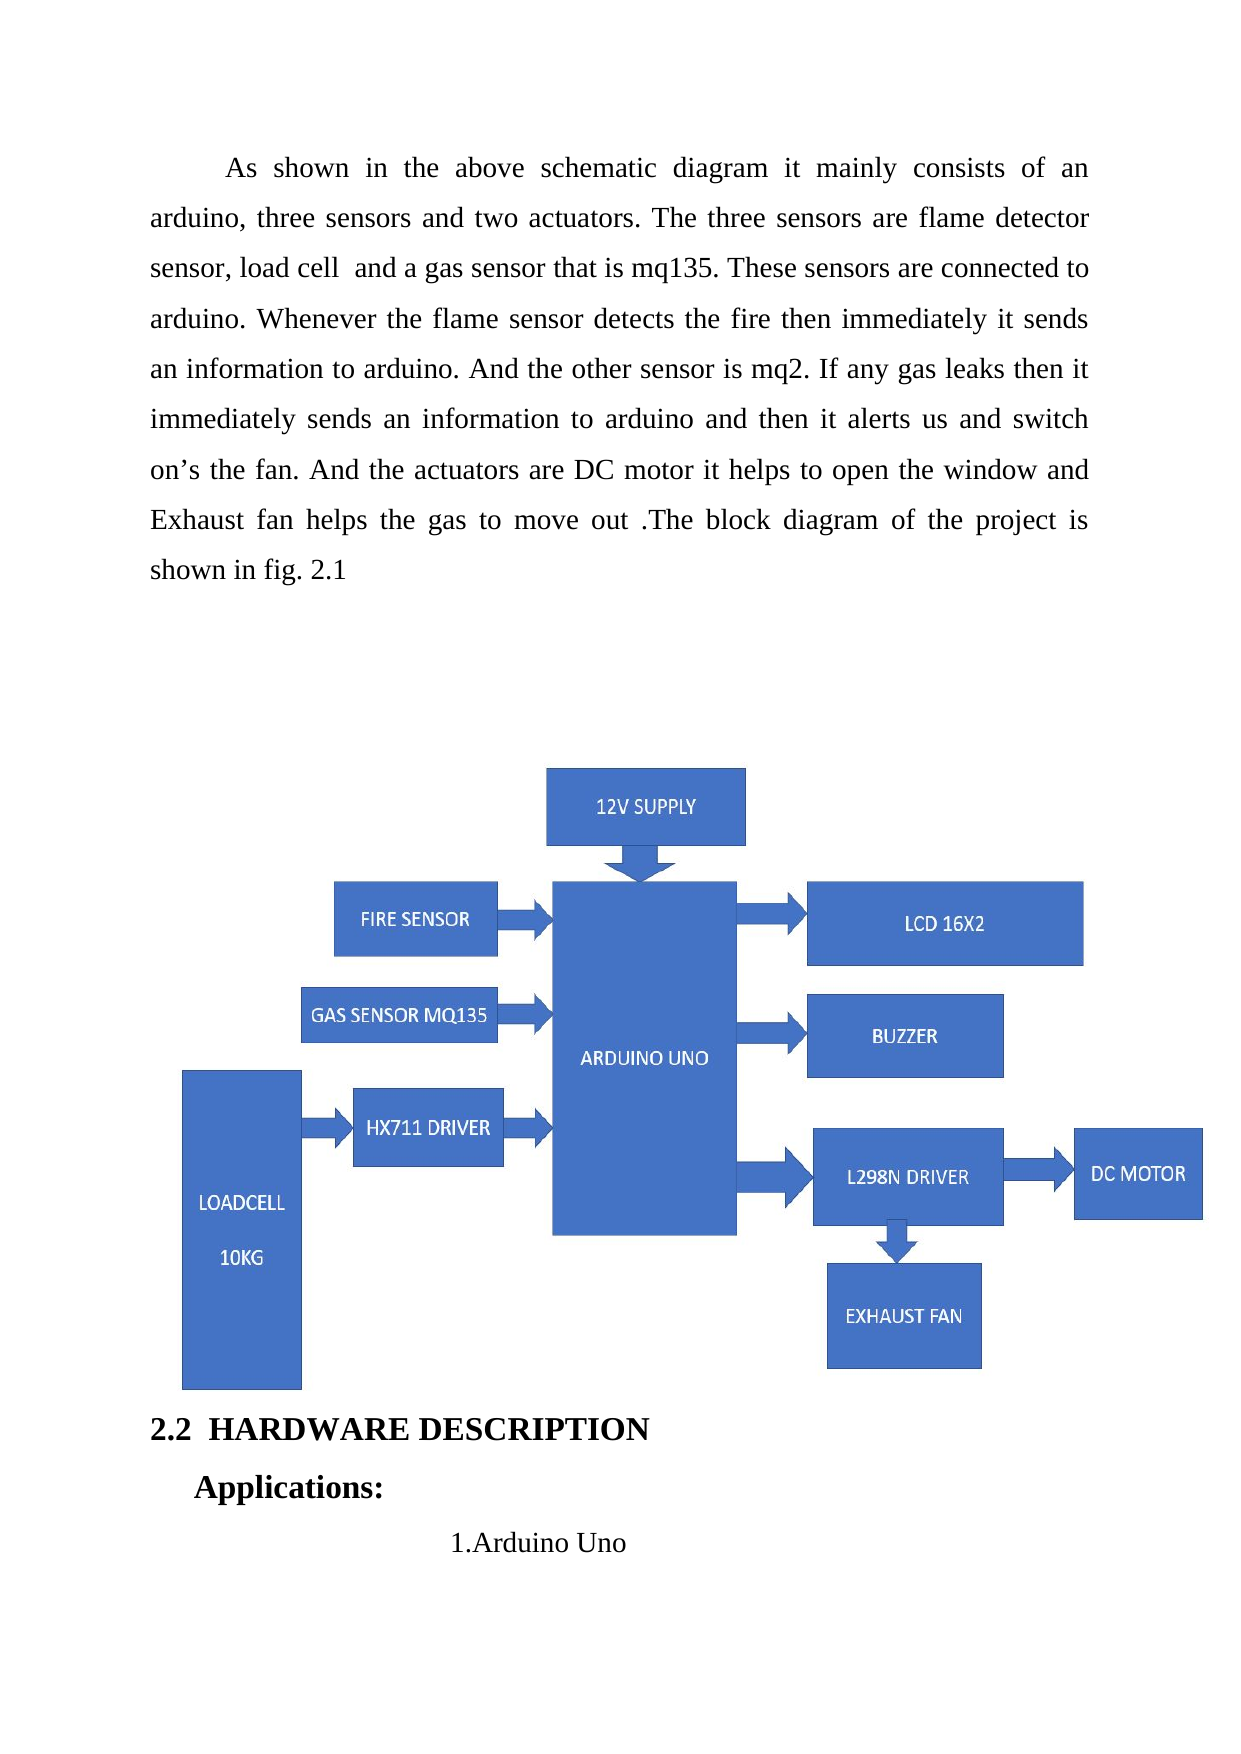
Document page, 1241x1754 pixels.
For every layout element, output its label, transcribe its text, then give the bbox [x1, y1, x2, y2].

list Applications: [194, 1467, 1090, 1506]
picture [150, 732, 1212, 1396]
text 1.Arduino Uno [375, 1525, 1090, 1559]
text 2.2 HARDWARE DESCRIPTION [150, 1410, 1090, 1448]
text As shown in the above schematic diagram it mainly consists of an arduino, three sensors and two actuators. The three sensors are flame detector sensor, load cell and a gas sensor that is mq135. These sensors are connected to arduino. Whenever the flame sensor detects the fire then immediately it sends an information to arduino. And the other sensor is mq2. If any gas leaks then it immediately sends an information to arduino and then it alerts us and switch on’s the fan. And the actuators are DC motor it helps to open the window and Exhaust fan helps the gas to move out .The block diagram of the project is shown in fig. 2.1 [150, 150, 1090, 586]
